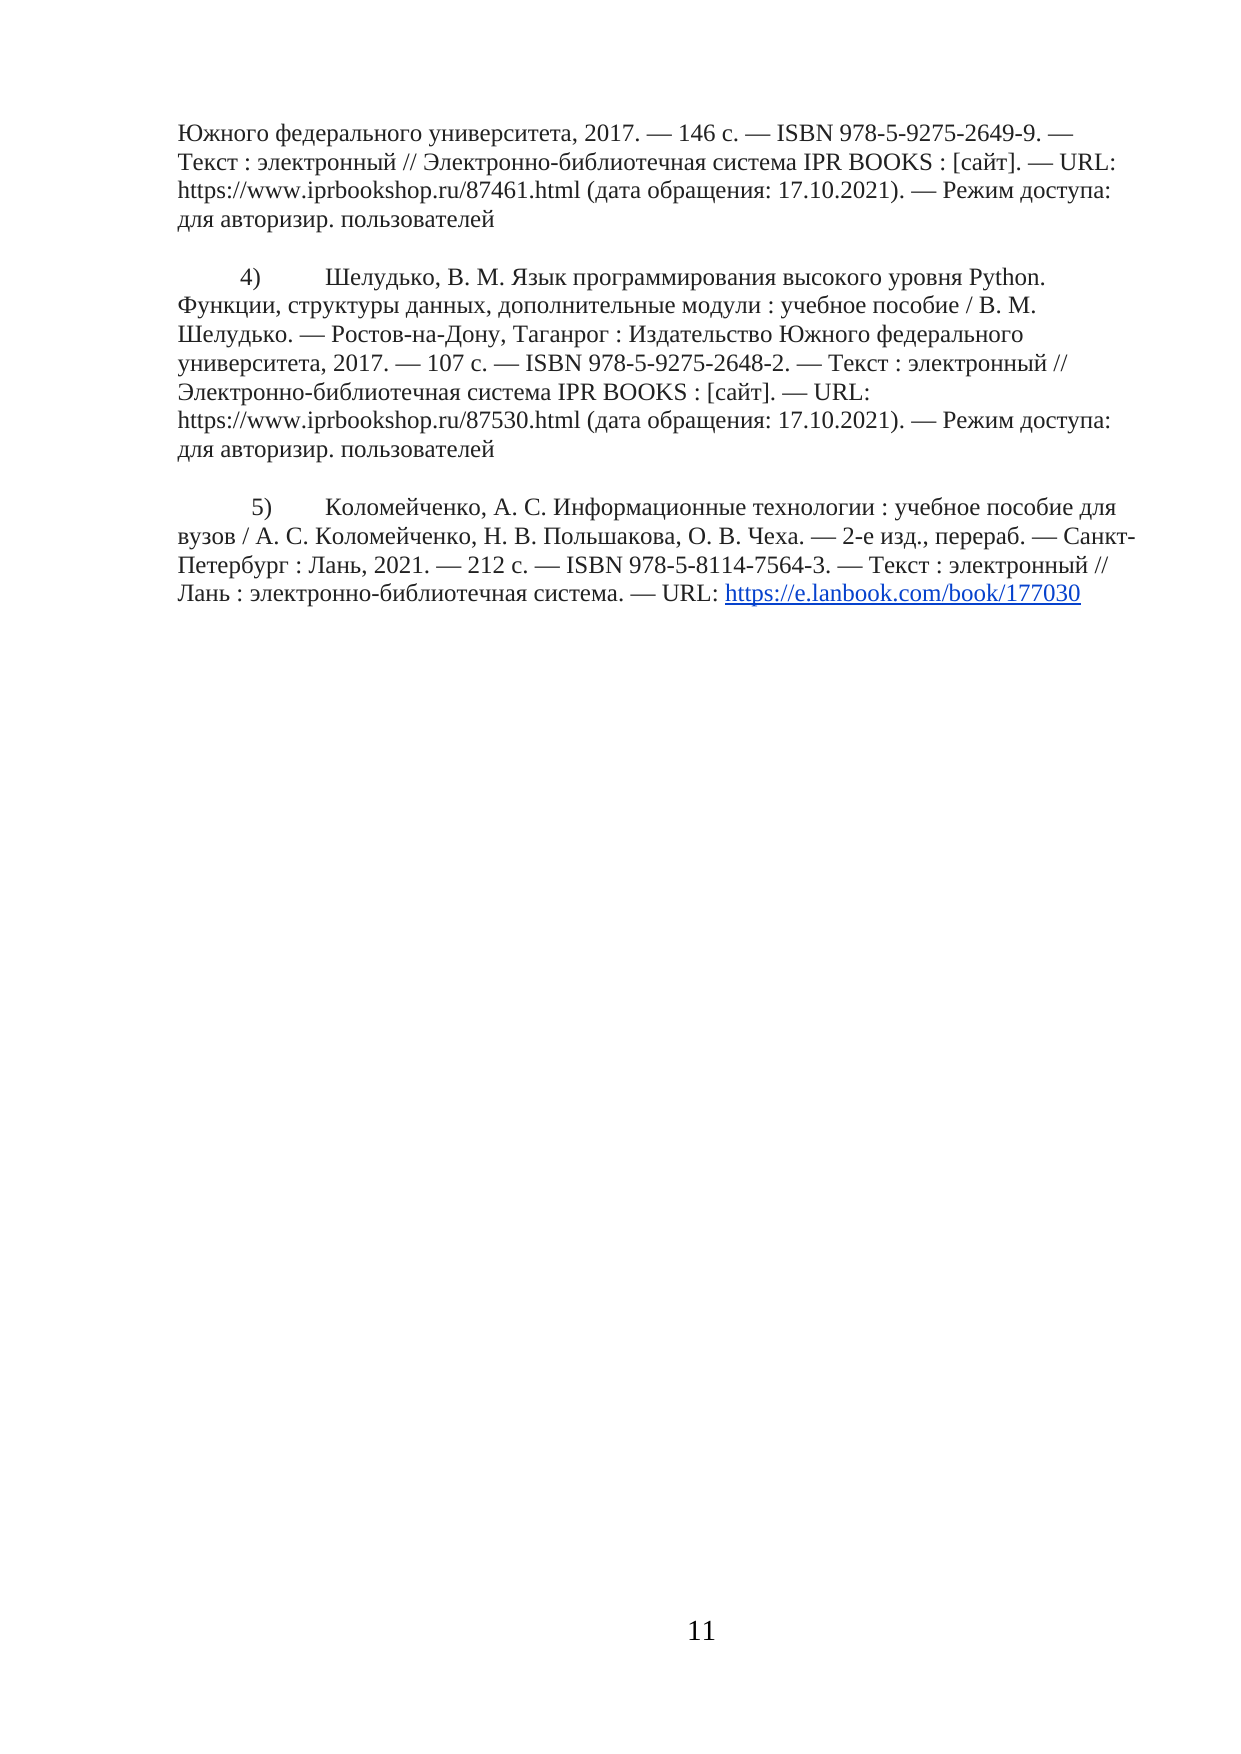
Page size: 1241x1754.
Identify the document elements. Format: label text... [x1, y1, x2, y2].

text 5) Коломейченко, А. С. Информационные технологии : учебное пособие для вузов / А. С. Коломейченко, Н. В. Польшакова, О. В. Чеха. — 2-е изд., перераб. — Санкт-Петербург : Лань, 2021. — 212 с. — ISBN 978-5-8114-7564-3. — Текст : электронный // Лань : электронно-библиотечная система. — URL: https://e.lanbook.com/book/177030 [177, 492, 1152, 607]
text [177, 118, 1152, 463]
